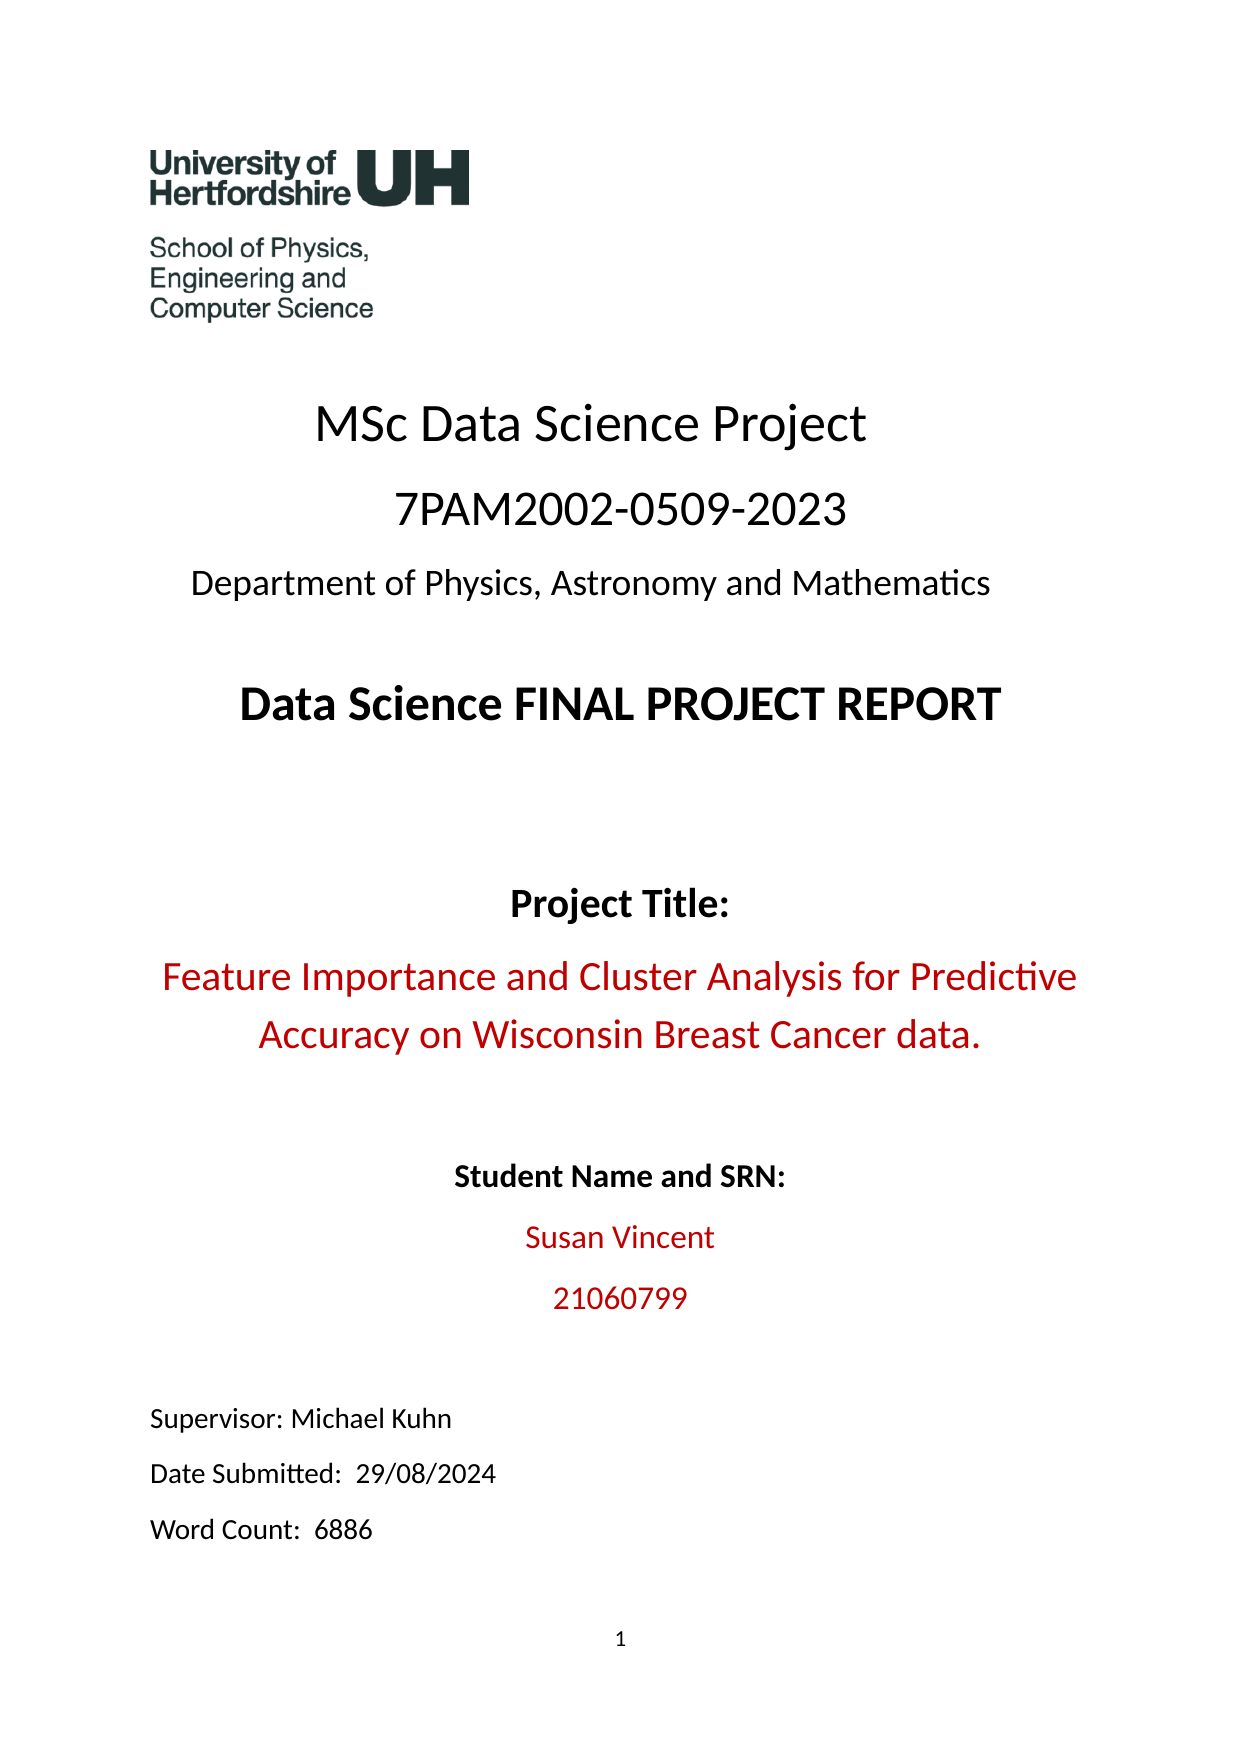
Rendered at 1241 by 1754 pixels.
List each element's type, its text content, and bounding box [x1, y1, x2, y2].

text 7PAM2002-0509-2023 [209, 476, 1032, 537]
text Word Count: 6886 [150, 1511, 1090, 1547]
text Supervisor: Michael Kuhn [150, 1400, 1090, 1436]
text MSc Data Science Project [150, 388, 1032, 454]
text 21060799 [150, 1277, 1090, 1318]
text Feature Importance and Cluster Analysis for Predictive Accuracy on Wisconsin Breast Cancer data. [150, 950, 1090, 1059]
text Student Name and SRN: [150, 1154, 1090, 1195]
text Department of Physics, Astronomy and Mathematics [150, 559, 1032, 605]
text Project Title: [150, 877, 1090, 928]
text Date Submitted: 29/08/2024 [150, 1456, 1090, 1491]
text Susan Vincent [150, 1216, 1090, 1257]
text Data Science FINAL PROJECT REPORT [209, 672, 1032, 733]
picture [150, 150, 469, 323]
